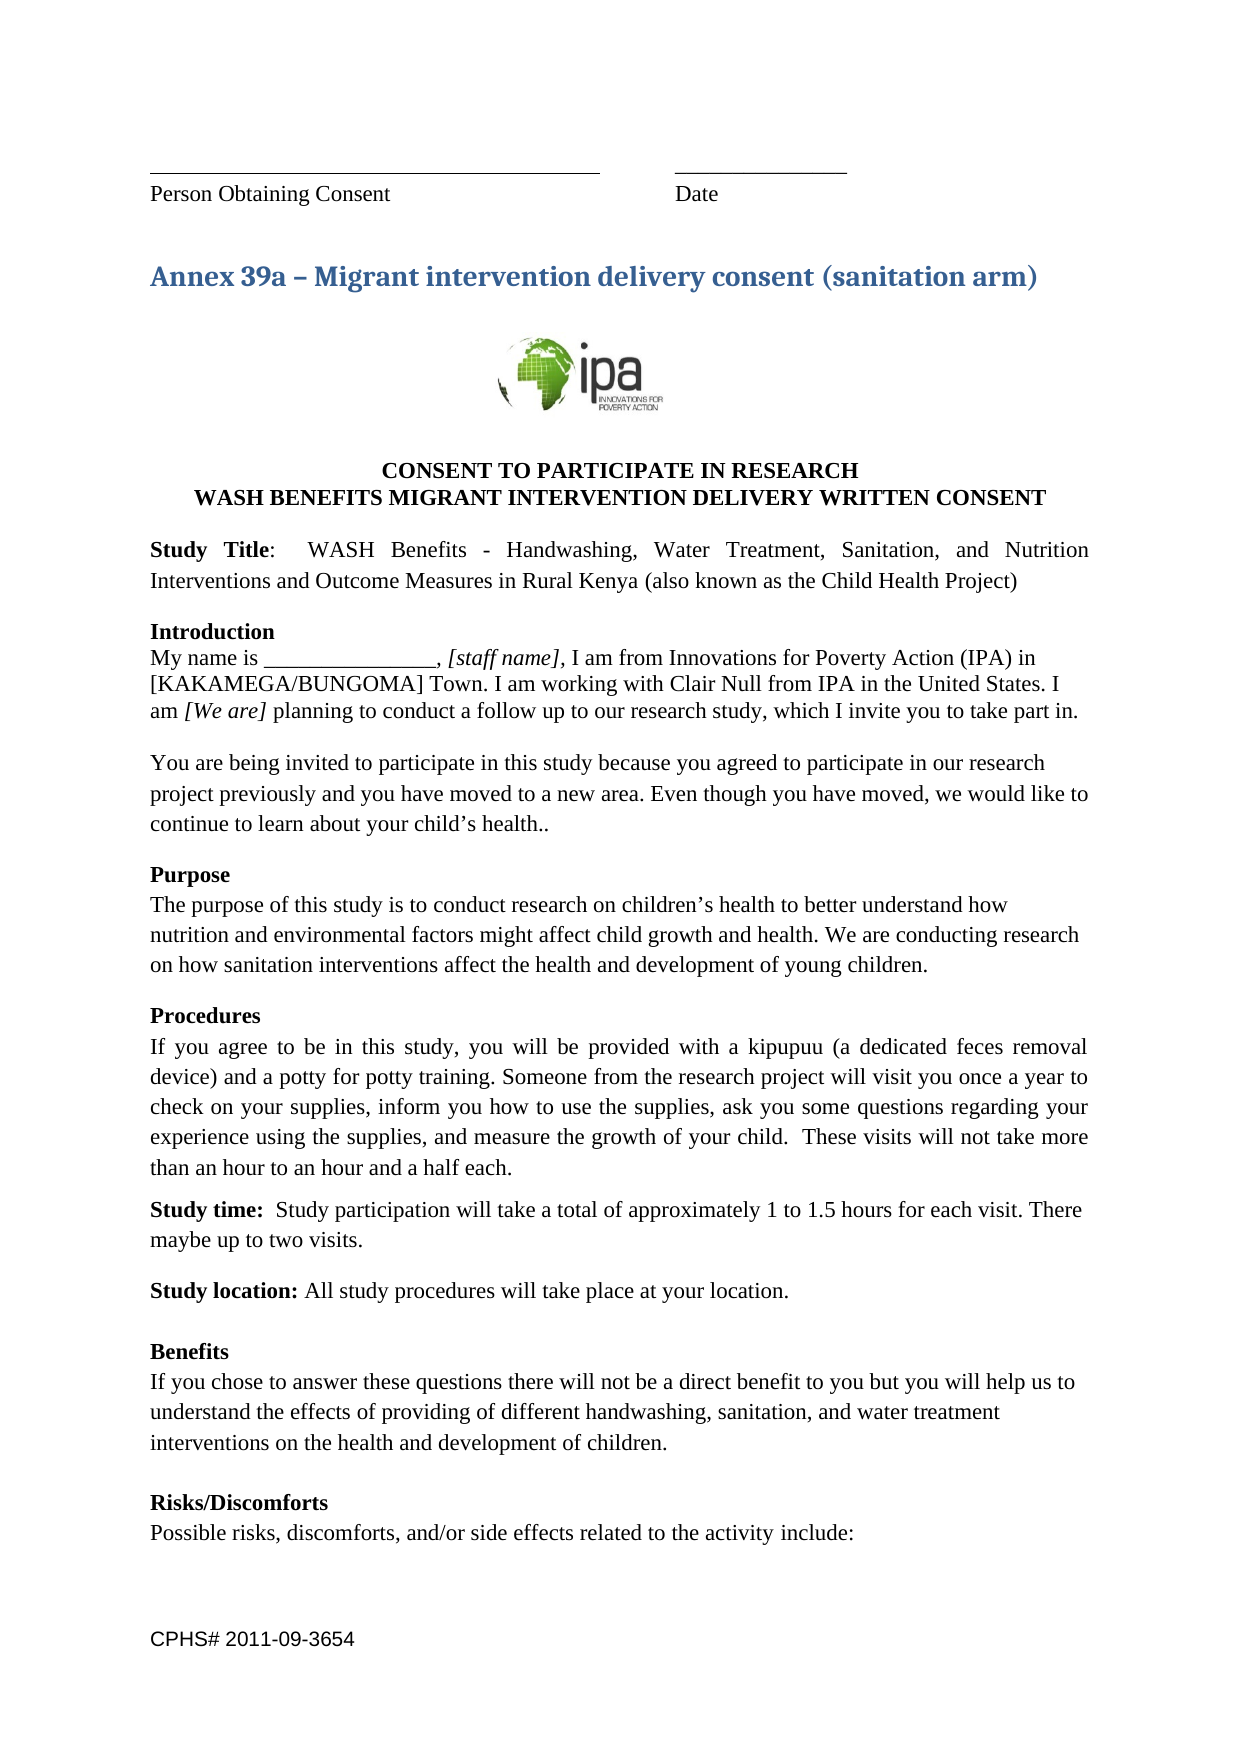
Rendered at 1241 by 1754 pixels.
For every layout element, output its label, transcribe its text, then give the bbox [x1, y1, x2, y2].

text If you chose to answer these questions there will not be a direct benefit to you but you will help us to understand the effects of providing of different handwashing, sanitation, and water treatment interventions on the health and development of children. [150, 1368, 1090, 1455]
subtitle Annex 39a – Migrant intervention delivery consent (sanitation arm) [150, 260, 1090, 294]
text _______________ [150, 150, 1090, 176]
text Risks/Discomforts [150, 1489, 1090, 1515]
text Study location: All study procedures will take place at your location. [150, 1278, 1090, 1304]
text CONSENT TO PARTICIPATE IN RESEARCH [150, 457, 1090, 484]
picture [489, 332, 670, 422]
text You are being invited to participate in this study because you agreed to participate in our research project previously and you have moved to a new area. Even though you have moved, we would like to continue to learn about your child’s health.. [150, 749, 1090, 836]
text My name is _______________, [staff name], I am from Innovations for Poverty Action (IPA) in [KAKAMEGA/BUNGOMA] Town. I am working with Clair Null from IPA in the United States. I am [We are] planning to conduct a follow up to our research study, which I invite you to take part in. [150, 644, 1090, 723]
text Purpose [150, 861, 1090, 887]
text Study time: Study participation will take a total of approximately 1 to 1.5 hours for each visit. There maybe up to two visits. [150, 1196, 1090, 1253]
text Introduction [150, 618, 1090, 644]
text Study Title: WASH Benefits - Handwashing, Water Treatment, Sanitation, and Nutrition Interventions and Outcome Measures in Rural Kenya (also known as the Child Health Project) [150, 536, 1090, 593]
text WASH BENEFITS MIGRANT INTERVENTION DELIVERY WRITTEN CONSENT [150, 484, 1090, 510]
text Person Obtaining Consent Date [150, 180, 1090, 207]
text If you agree to be in this study, you will be provided with a kipupuu (a dedicated feces removal device) and a potty for potty training. Someone from the research project will visit you once a year to check on your supplies, inform you how to use the supplies, ask you some questions regarding your experience using the supplies, and measure the growth of your child. These visits will not take more than an hour to an hour and a half each. [150, 1033, 1090, 1180]
text Procedures [150, 1003, 1090, 1029]
text The purpose of this study is to conduct research on children’s health to better understand how nutrition and environmental factors might affect child growth and health. We are conducting research on how sanitation interventions affect the health and development of young children. [150, 891, 1090, 978]
text Benefits [150, 1338, 1090, 1364]
text Possible risks, discomforts, and/or side effects related to the activity include: [150, 1519, 1090, 1546]
